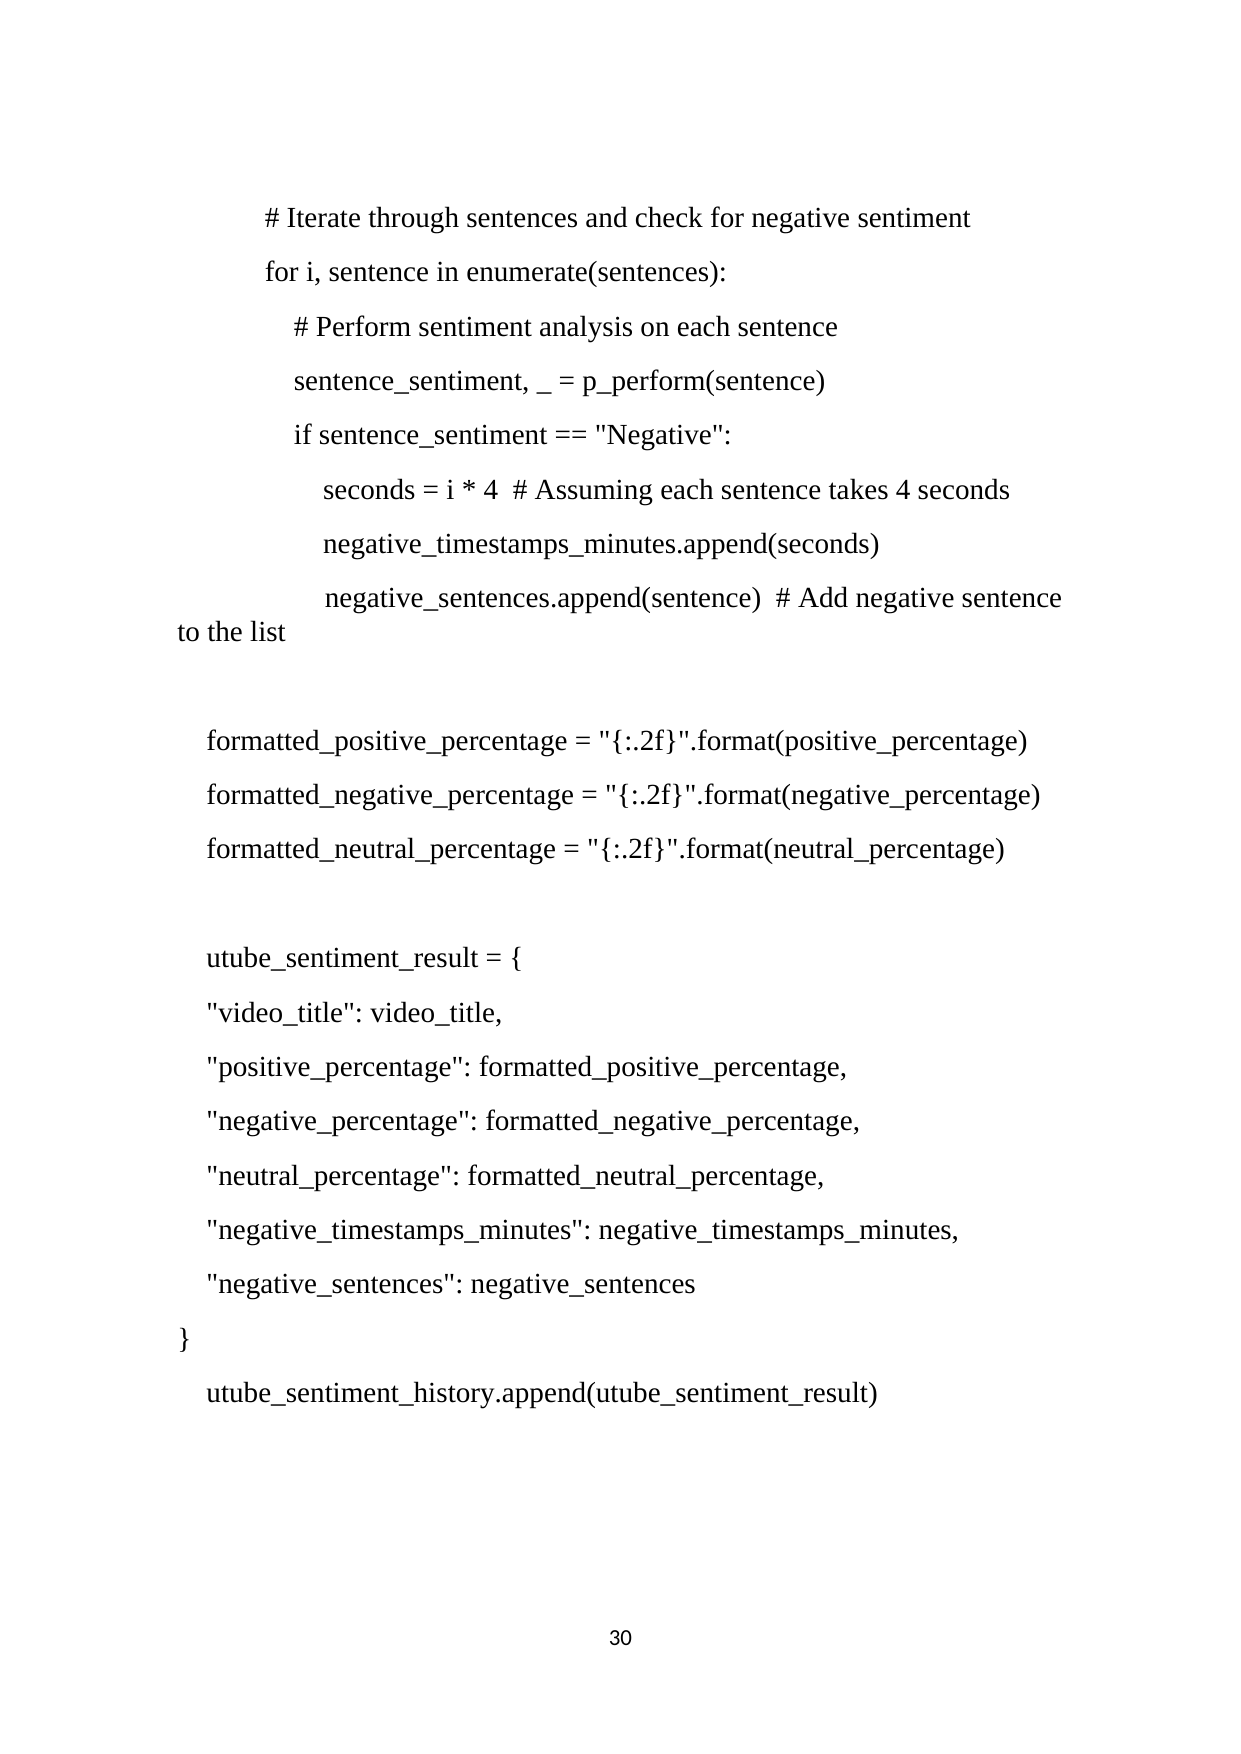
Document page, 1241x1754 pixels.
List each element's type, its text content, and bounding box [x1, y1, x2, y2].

text for i, sentence in enumerate(sentences): [177, 254, 1063, 288]
text negative_sentences.append(sentence) # Add negative sentence to the list [177, 581, 1063, 648]
text # Perform sentiment analysis on each sentence [177, 309, 1063, 342]
text "negative_percentage": formatted_negative_percentage, [177, 1103, 1063, 1137]
text formatted_negative_percentage = "{:.2f}".format(negative_percentage) [177, 777, 1063, 811]
text utube_sentiment_history.append(utube_sentiment_result) [177, 1375, 1063, 1409]
text # Iterate through sentences and check for negative sentiment [177, 200, 1063, 233]
text formatted_positive_percentage = "{:.2f}".format(positive_percentage) [177, 723, 1063, 756]
text if sentence_sentiment == "Negative": [177, 417, 1063, 451]
text negative_timestamps_minutes.append(seconds) [177, 526, 1063, 560]
text "negative_sentences": negative_sentences [177, 1267, 1063, 1300]
text formatted_neutral_percentage = "{:.2f}".format(neutral_percentage) [177, 832, 1063, 865]
text seconds = i * 4 # Assuming each sentence takes 4 seconds [177, 472, 1063, 505]
text "neutral_percentage": formatted_neutral_percentage, [177, 1158, 1063, 1191]
text "video_title": video_title, [177, 995, 1063, 1028]
text "positive_percentage": formatted_positive_percentage, [177, 1049, 1063, 1083]
text } [177, 1321, 1063, 1354]
text utube_sentiment_result = { [177, 940, 1063, 974]
text "negative_timestamps_minutes": negative_timestamps_minutes, [177, 1212, 1063, 1246]
text sentence_sentiment, _ = p_perform(sentence) [177, 363, 1063, 397]
